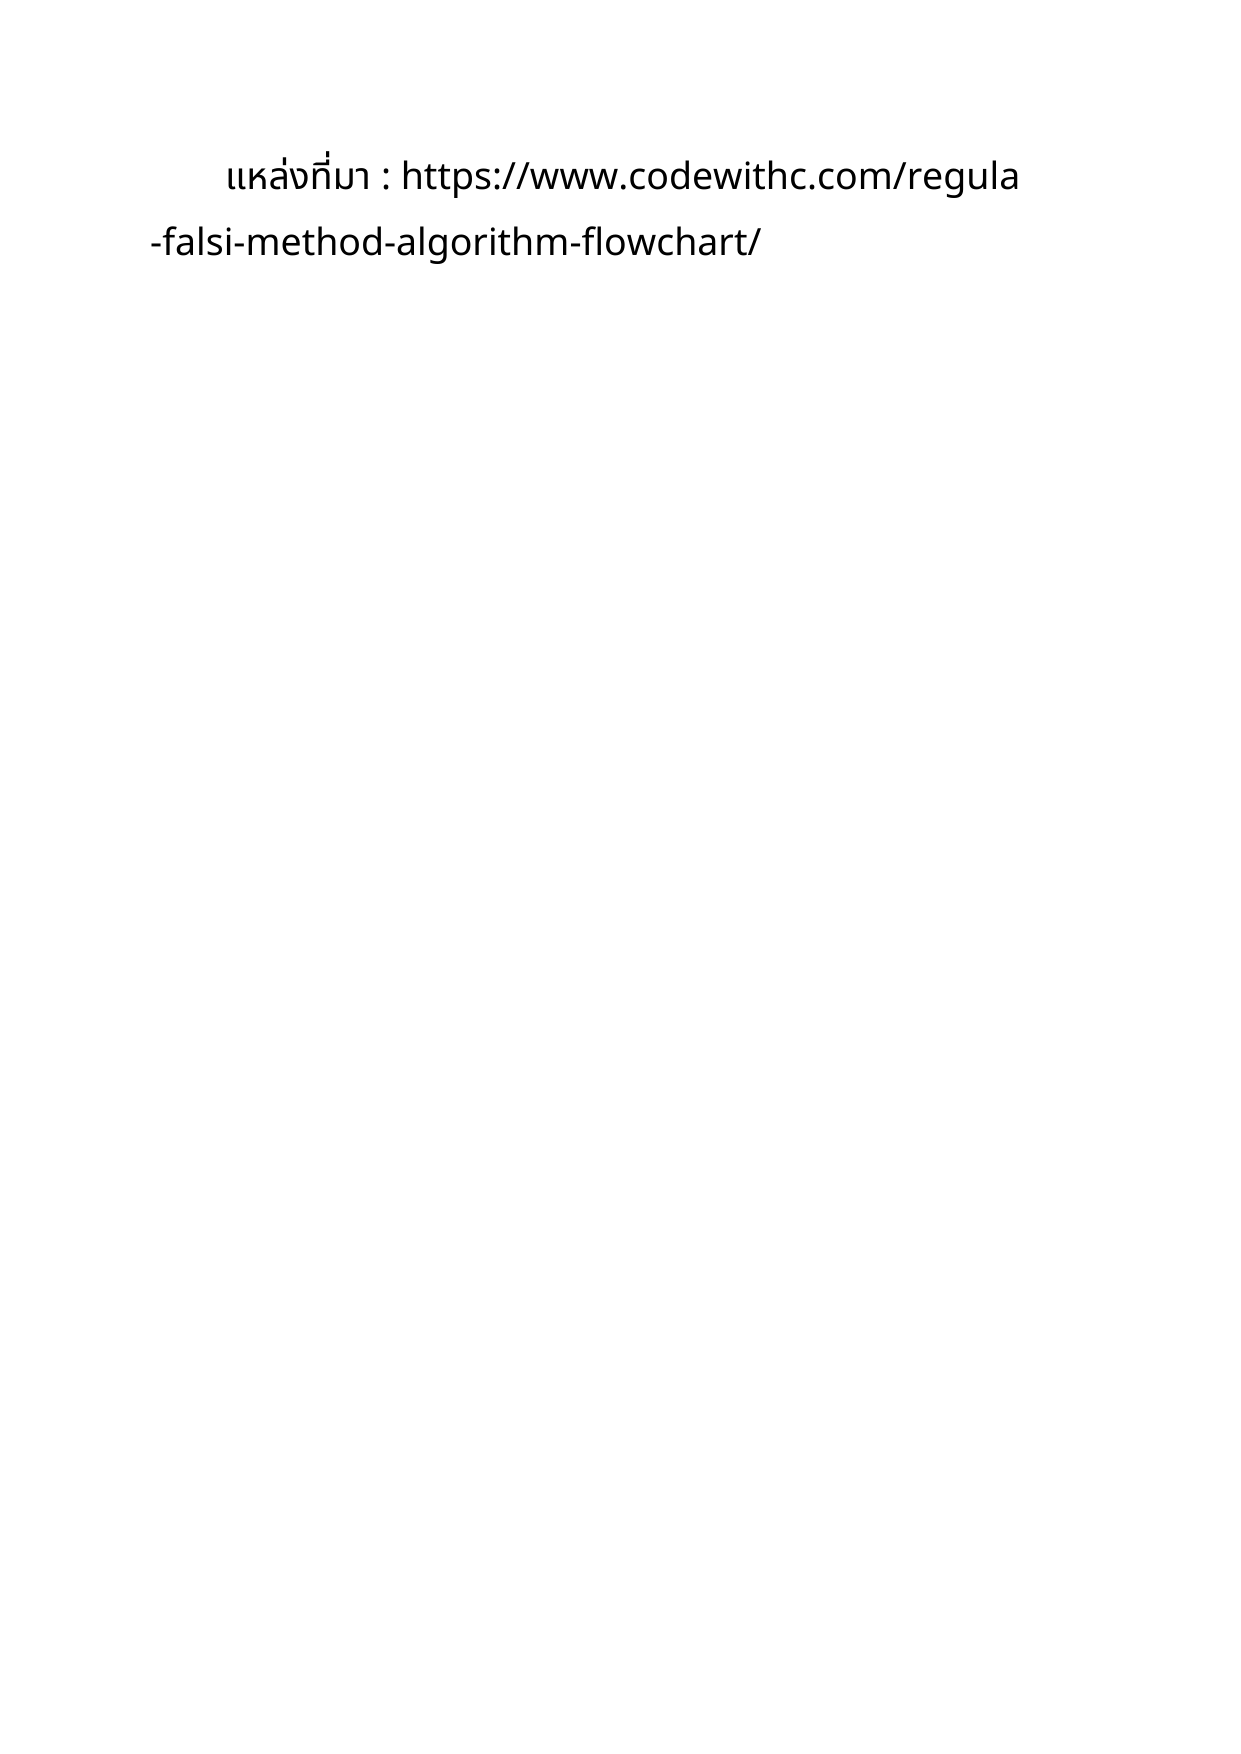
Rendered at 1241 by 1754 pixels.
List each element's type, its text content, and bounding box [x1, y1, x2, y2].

text แหล่งที่มา : https://www.codewithc.com/regula-falsi-method-algorithm-flowchart/ [150, 150, 1090, 272]
